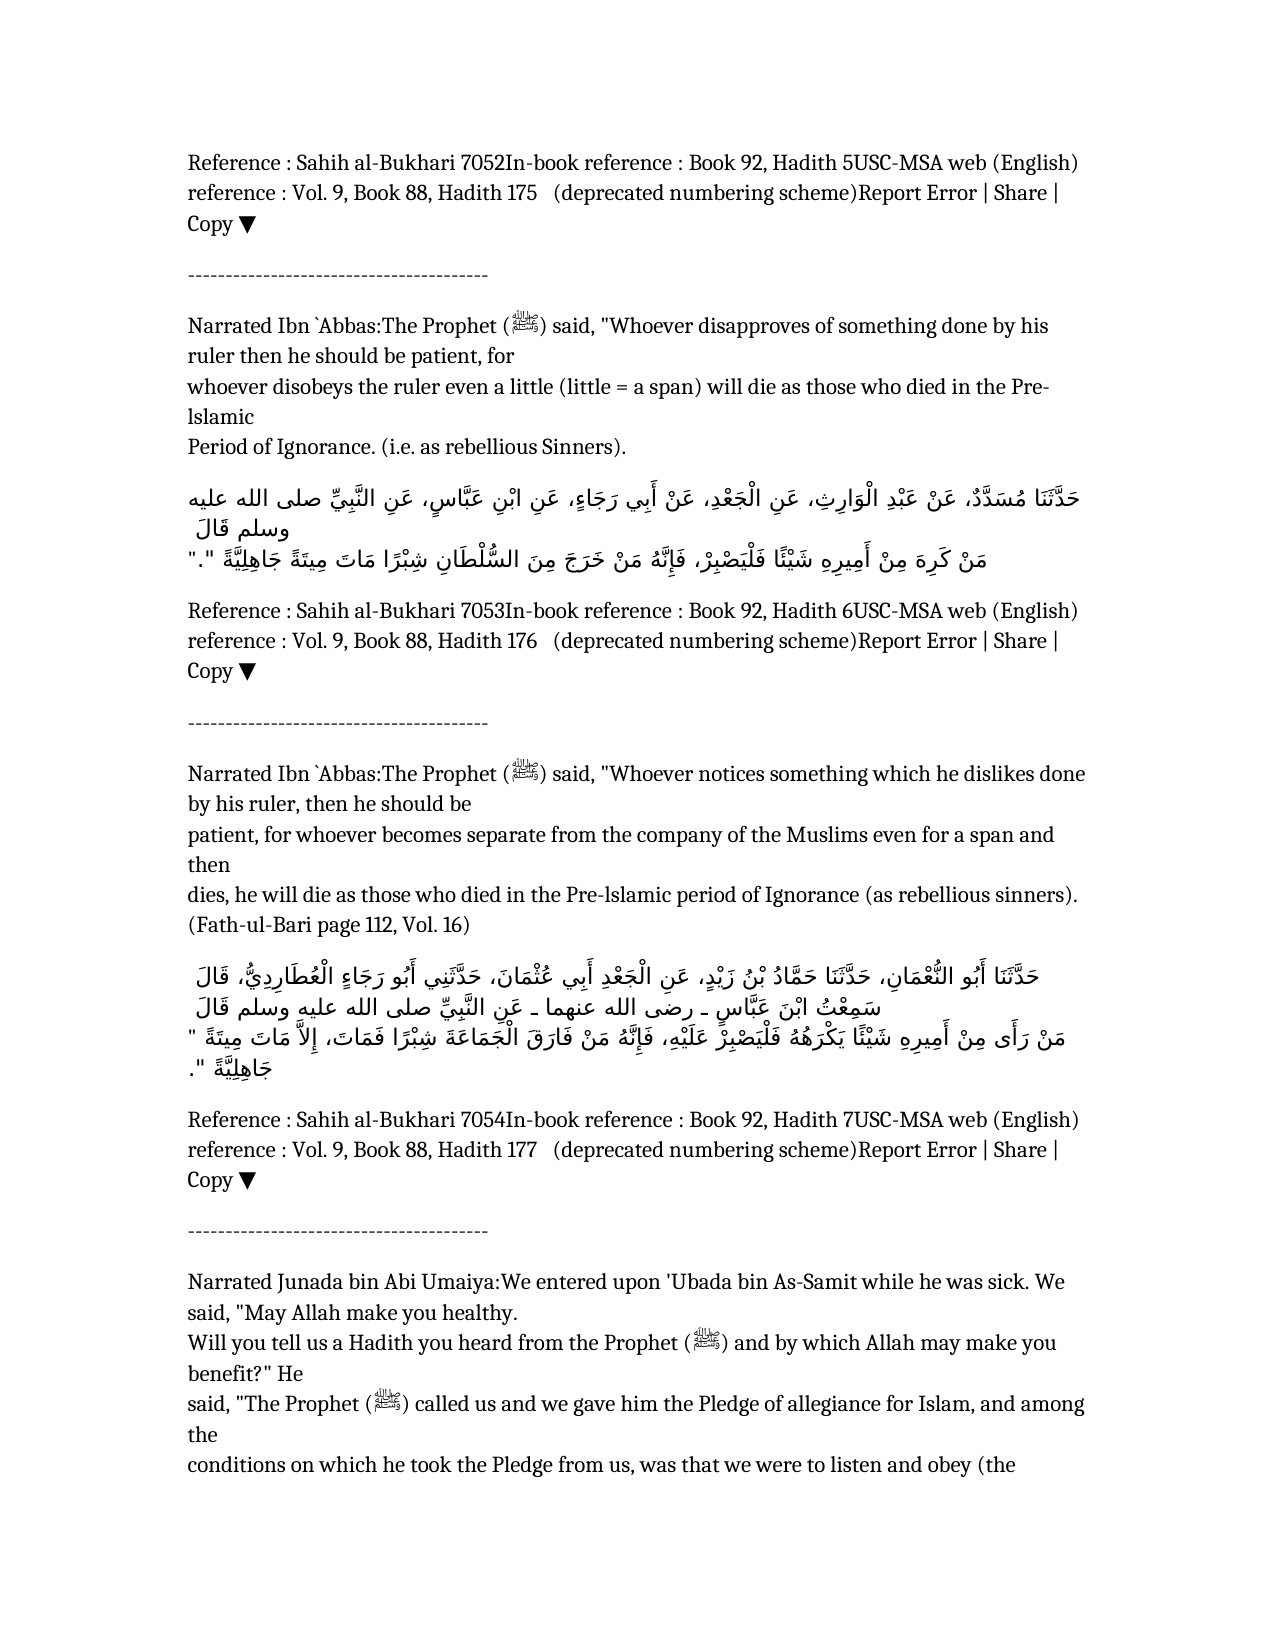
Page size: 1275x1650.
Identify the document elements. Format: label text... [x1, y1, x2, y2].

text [187, 1269, 1087, 1478]
text Narrated Ibn `Abbas:The Prophet (ﷺ) said, "Whoever notices something which he dislikes done by his ruler, then he should be patient, for whoever becomes separate from the company of the Muslims even for a span and then dies, he will die as those who died in the Pre-lslamic period of Ignorance (as rebellious sinners). (Fath-ul-Bari page 112, Vol. 16) [187, 760, 1087, 938]
text حَدَّثَنَا أَبُو النُّعْمَانِ، حَدَّثَنَا حَمَّادُ بْنُ زَيْدٍ، عَنِ الْجَعْدِ أَبِي عُثْمَانَ، حَدَّثَنِي أَبُو رَجَاءٍ الْعُطَارِدِيُّ، قَالَ سَمِعْتُ ابْنَ عَبَّاسٍ ـ رضى الله عنهما ـ عَنِ النَّبِيِّ صلى الله عليه وسلم قَالَ ‏ "‏ مَنْ رَأَى مِنْ أَمِيرِهِ شَيْئًا يَكْرَهُهُ فَلْيَصْبِرْ عَلَيْهِ، فَإِنَّهُ مَنْ فَارَقَ الْجَمَاعَةَ شِبْرًا فَمَاتَ، إِلاَّ مَاتَ مِيتَةً جَاهِلِيَّةً ‏"‏‏.‏ [187, 963, 1087, 1082]
text Reference : Sahih al-Bukhari 7054In-book reference : Book 92, Hadith 7USC-MSA web (English) reference : Vol. 9, Book 88, Hadith 177 (deprecated numbering scheme)Report Error | Share | Copy ▼ [187, 1107, 1087, 1193]
text Reference : Sahih al-Bukhari 7053In-book reference : Book 92, Hadith 6USC-MSA web (English) reference : Vol. 9, Book 88, Hadith 176 (deprecated numbering scheme)Report Error | Share | Copy ▼ [187, 598, 1087, 685]
text Narrated Ibn `Abbas:The Prophet (ﷺ) said, "Whoever disapproves of something done by his ruler then he should be patient, for whoever disobeys the ruler even a little (little = a span) will die as those who died in the Pre-lslamic Period of Ignorance. (i.e. as rebellious Sinners). [187, 312, 1087, 460]
text ---------------------------------------- [187, 1218, 1087, 1244]
text ---------------------------------------- [187, 261, 1087, 288]
text حَدَّثَنَا مُسَدَّدٌ، عَنْ عَبْدِ الْوَارِثِ، عَنِ الْجَعْدِ، عَنْ أَبِي رَجَاءٍ، عَنِ ابْنِ عَبَّاسٍ، عَنِ النَّبِيِّ صلى الله عليه وسلم قَالَ ‏ "‏ مَنْ كَرِهَ مِنْ أَمِيرِهِ شَيْئًا فَلْيَصْبِرْ، فَإِنَّهُ مَنْ خَرَجَ مِنَ السُّلْطَانِ شِبْرًا مَاتَ مِيتَةً جَاهِلِيَّةً ‏"‏‏.‏ [187, 485, 1087, 573]
text ---------------------------------------- [187, 709, 1087, 736]
text Reference : Sahih al-Bukhari 7052In-book reference : Book 92, Hadith 5USC-MSA web (English) reference : Vol. 9, Book 88, Hadith 175 (deprecated numbering scheme)Report Error | Share | Copy ▼ [187, 150, 1087, 237]
